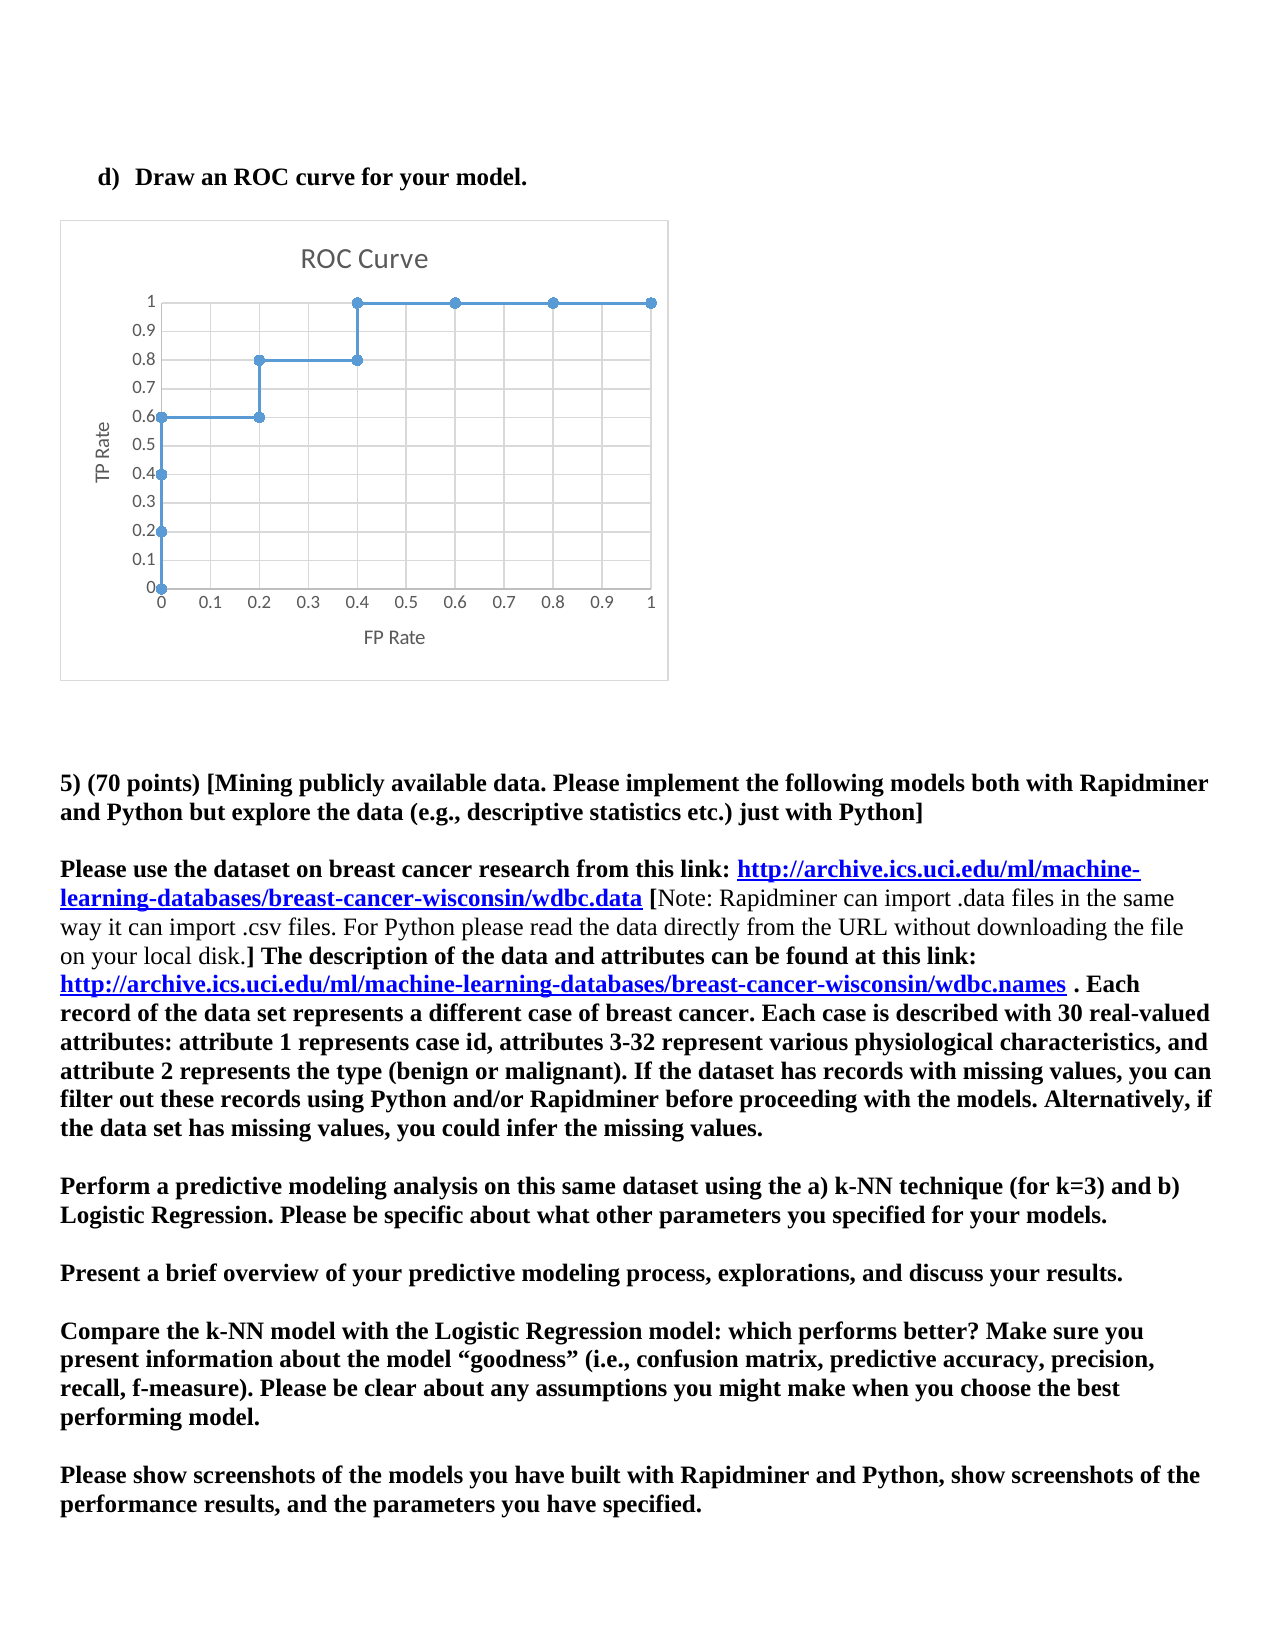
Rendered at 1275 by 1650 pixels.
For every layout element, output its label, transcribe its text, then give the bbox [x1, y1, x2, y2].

text Please show screenshots of the models you have built with Rapidminer and Python, show screenshots of the performance results, and the parameters you have specified. [60, 1460, 1215, 1517]
text Please use the dataset on breast cancer research from this link: http://archive.ics.uci.edu/ml/machine-learning-databases/breast-cancer-wisconsin/wdbc.data [Note: Rapidminer can import .data files in the same way it can import .csv files. For Python please read the data directly from the URL without downloading the file on your local disk.] The description of the data and attributes can be found at this link: http://archive.ics.uci.edu/ml/machine-learning-databases/breast-cancer-wisconsin/wdbc.names . Each record of the data set represents a different case of breast cancer. Each case is described with 30 real-valued attributes: attribute 1 represents case id, attributes 3-32 represent various physiological characteristics, and attribute 2 represents the type (benign or malignant). If the dataset has records with missing values, you can filter out these records using Python and/or Rapidminer before proceeding with the models. Alternatively, if the data set has missing values, you could infer the missing values. [60, 854, 1215, 1142]
text 5) (70 points) [Mining publicly available data. Please implement the following models both with Rapidminer and Python but explore the data (e.g., descriptive statistics etc.) just with Python] [60, 768, 1215, 825]
list Draw an ROC curve for your model. [97, 162, 1215, 190]
text Compare the k-NN model with the Logistic Regression model: which performs better? Make sure you present information about the model “goodness” (i.e., confusion matrix, predictive accuracy, precision, recall, f-measure). Please be clear about any assumptions you might make when you choose the best performing model. [60, 1316, 1215, 1431]
text Present a brief overview of your predictive modeling process, explorations, and discuss your results. [60, 1258, 1215, 1287]
text Perform a predictive modeling analysis on this same dataset using the a) k-NN technique (for k=3) and b) Logistic Regression. Please be specific about what other parameters you specified for your models. [60, 1171, 1215, 1229]
